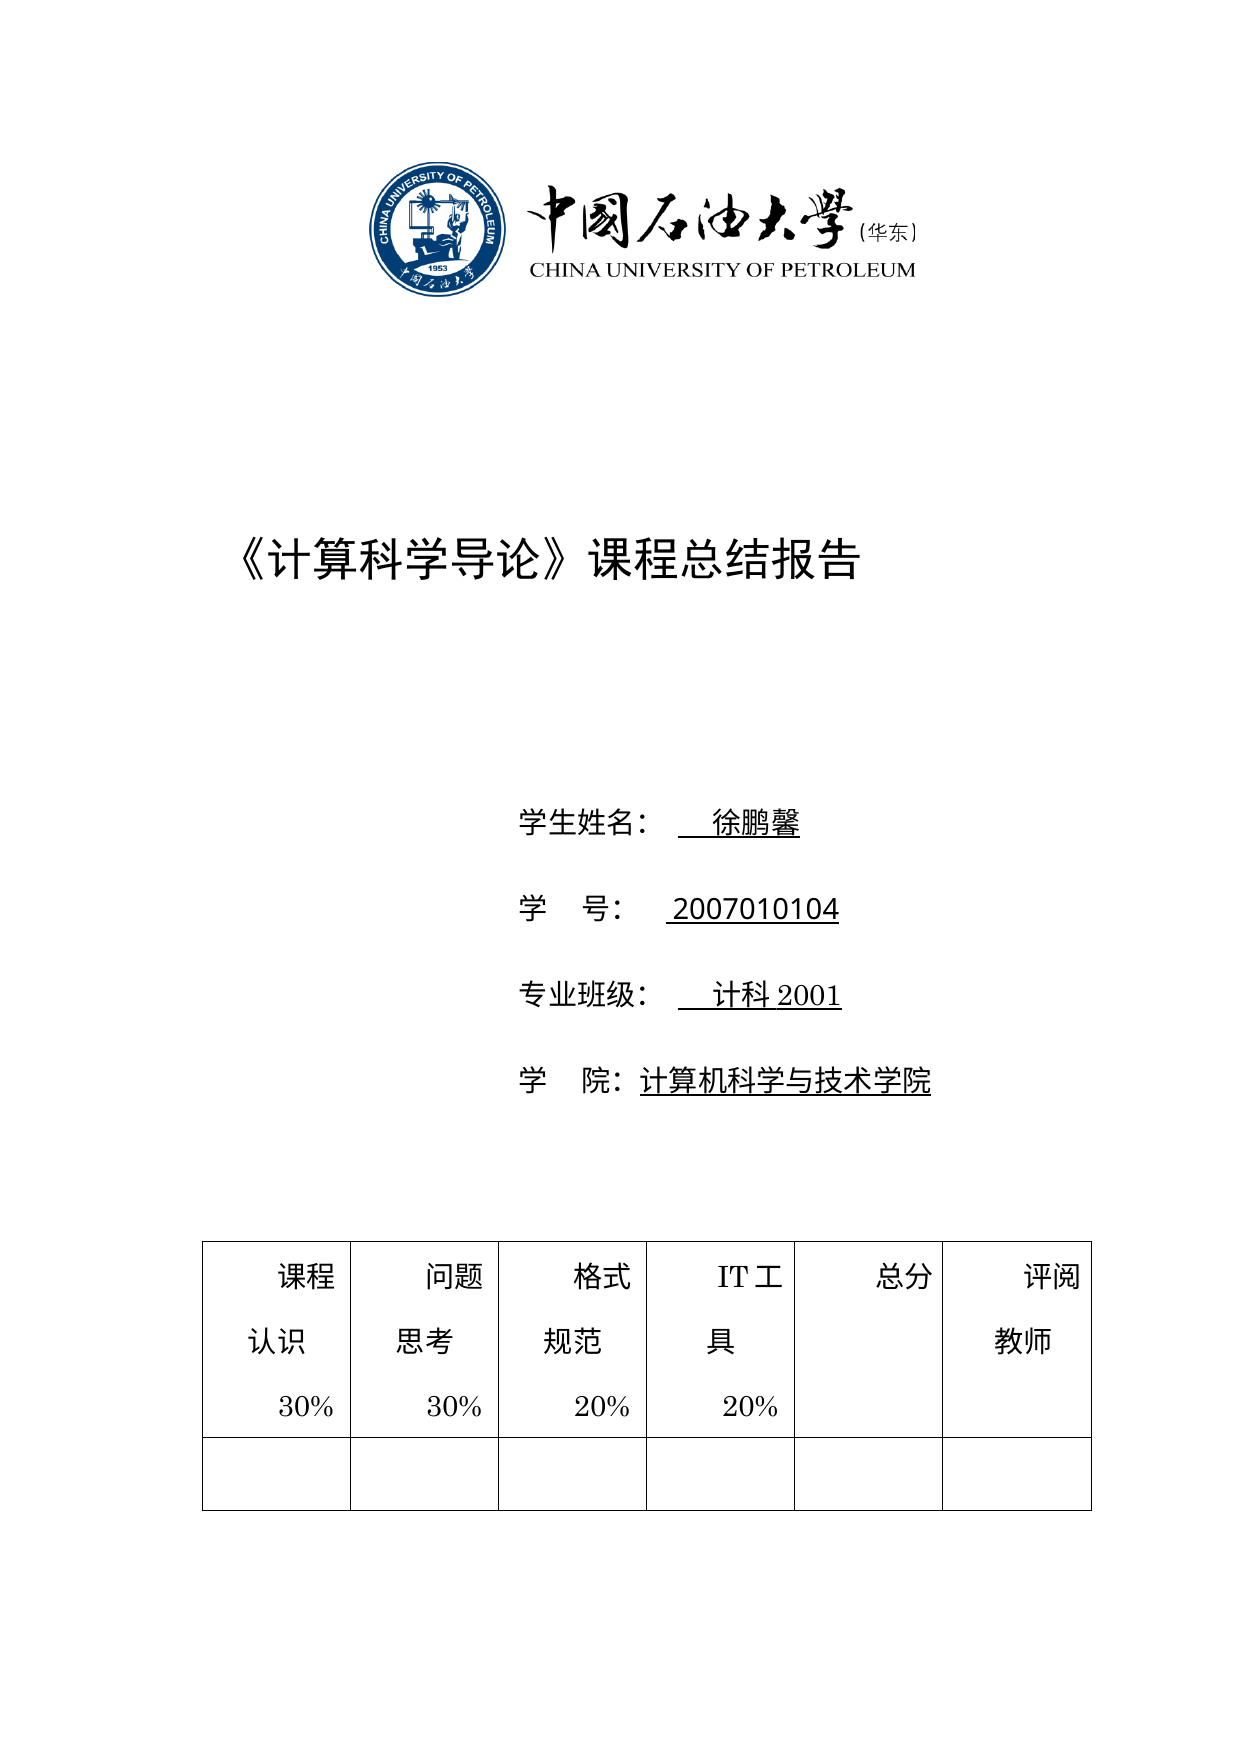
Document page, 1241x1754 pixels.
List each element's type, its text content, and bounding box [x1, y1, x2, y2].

text 专业班级： 计科2001 [460, 960, 1053, 1025]
table_header 格式规范 20% [499, 1242, 646, 1437]
picture [369, 162, 915, 297]
table_header 总分 [795, 1242, 942, 1437]
table_cell [499, 1438, 646, 1510]
table_cell [943, 1438, 1091, 1510]
table_header IT工具 20% [647, 1242, 794, 1437]
text 学生姓名： 徐鹏馨 [460, 788, 1053, 853]
table_cell [647, 1438, 794, 1510]
table_cell [351, 1438, 498, 1510]
table_header 问题思考 30% [351, 1242, 498, 1437]
table_header 评阅教师 [943, 1242, 1091, 1437]
text 学 院：计算机科学与技术学院 [460, 1046, 1053, 1111]
table_cell [203, 1438, 350, 1510]
table_cell [795, 1438, 942, 1510]
text 《计算科学导论》课程总结报告 [187, 523, 894, 588]
table_header 课程认识 30% [203, 1242, 350, 1437]
text 学 号： 2007010104 [460, 874, 1053, 939]
